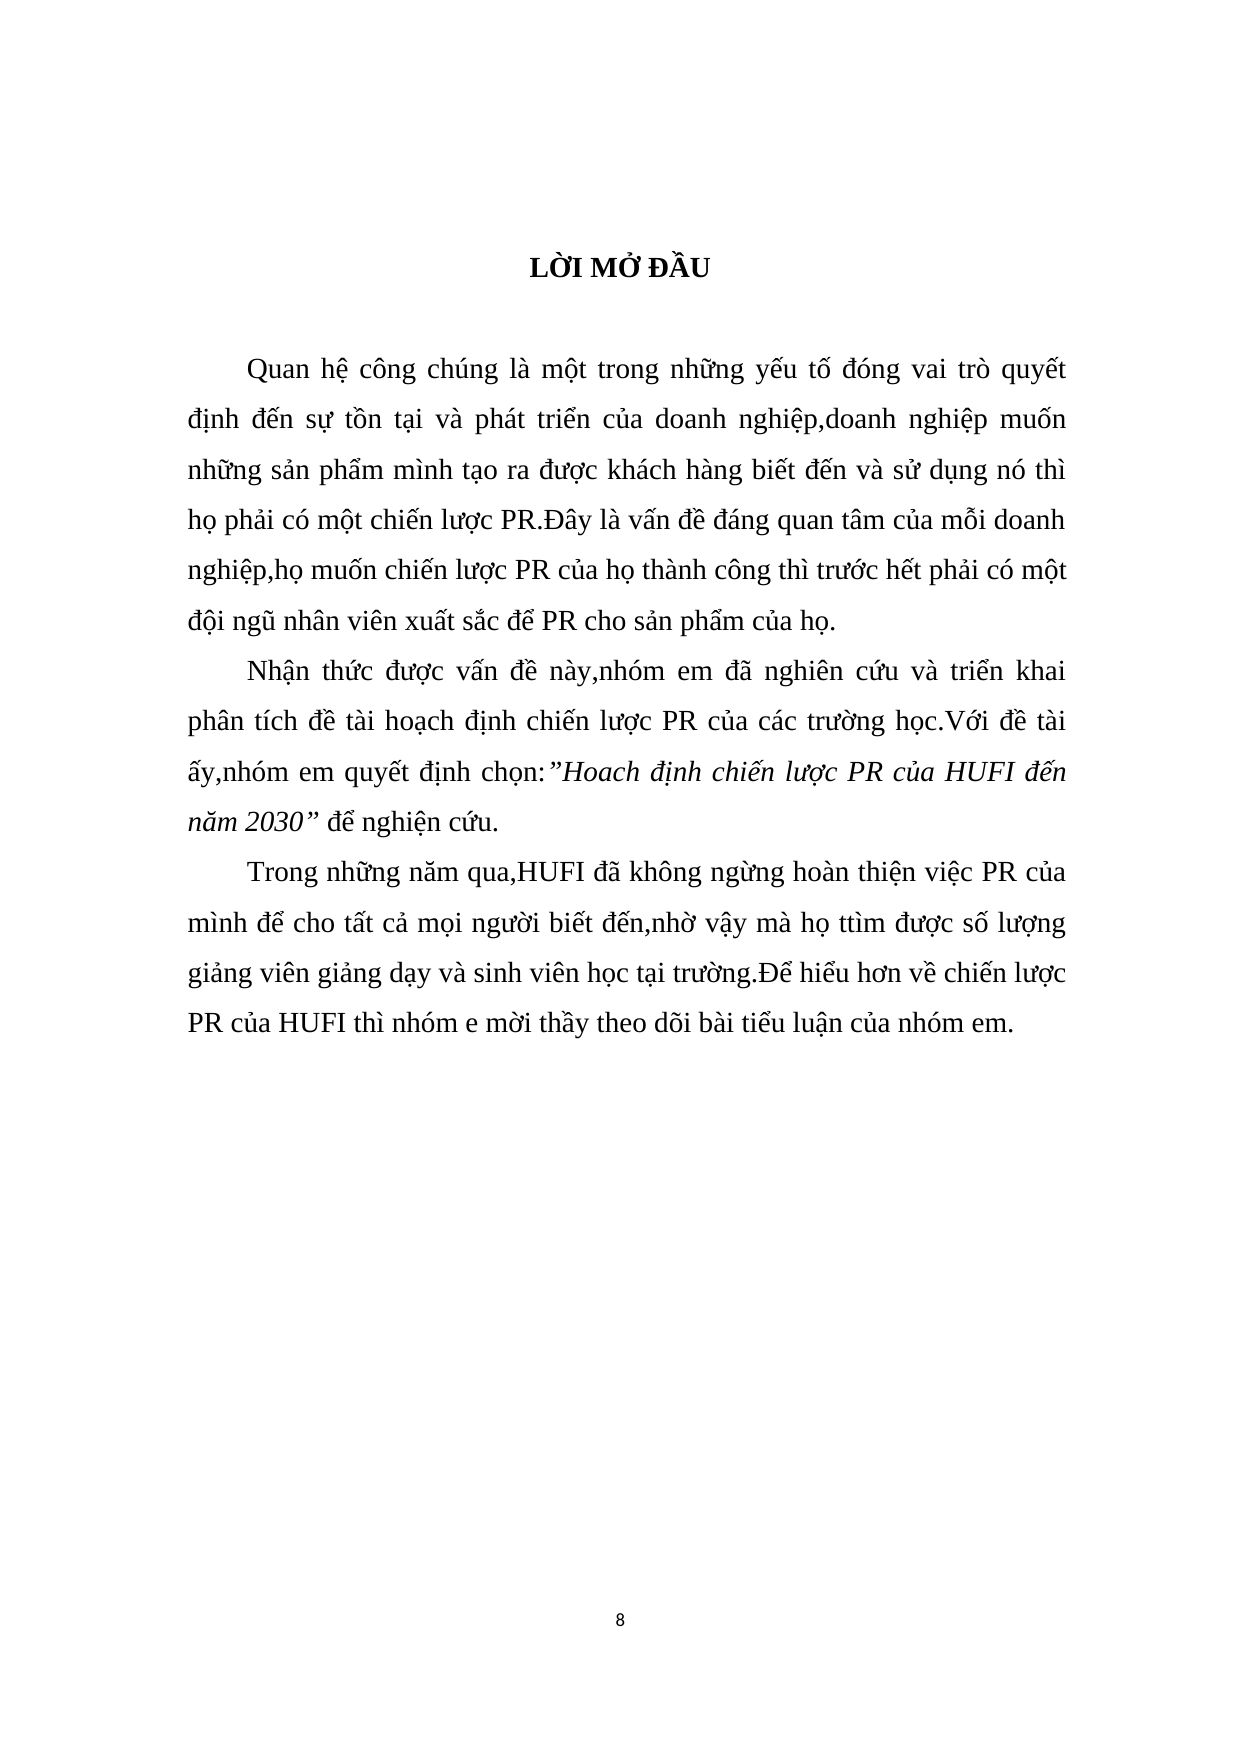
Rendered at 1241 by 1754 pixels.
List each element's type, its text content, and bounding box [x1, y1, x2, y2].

text Quan hệ công chúng là một trong những yếu tố đóng vai trò quyết định đến sự tồn tại và phát triển của doanh nghiệp,doanh nghiệp muốn những sản phẩm mình tạo ra được khách hàng biết đến và sử dụng nó thì họ phải có một chiến lược PR.Đây là vấn đề đáng quan tâm của mỗi doanh nghiệp,họ muốn chiến lược PR của họ thành công thì trước hết phải có một đội ngũ nhân viên xuất sắc để PR cho sản phẩm của họ. [187, 351, 1067, 636]
text Trong những năm qua,HUFI đã không ngừng hoàn thiện việc PR của mình để cho tất cả mọi người biết đến,nhờ vậy mà họ ttìm được số lượng giảng viên giảng dạy và sinh viên học tại trường.Để hiểu hơn về chiến lược PR của HUFI thì nhóm e mời thầy theo dõi bài tiểu luận của nhóm em. [187, 854, 1067, 1039]
text LỜI MỞ ĐẦU [187, 251, 1053, 284]
text Nhận thức được vấn đề này,nhóm em đã nghiên cứu và triển khai phân tích đề tài hoạch định chiến lược PR của các trường học.Với đề tài ấy,nhóm em quyết định chọn:”Hoach định chiến lược PR của HUFI đến năm 2030” để nghiện cứu. [187, 653, 1067, 838]
